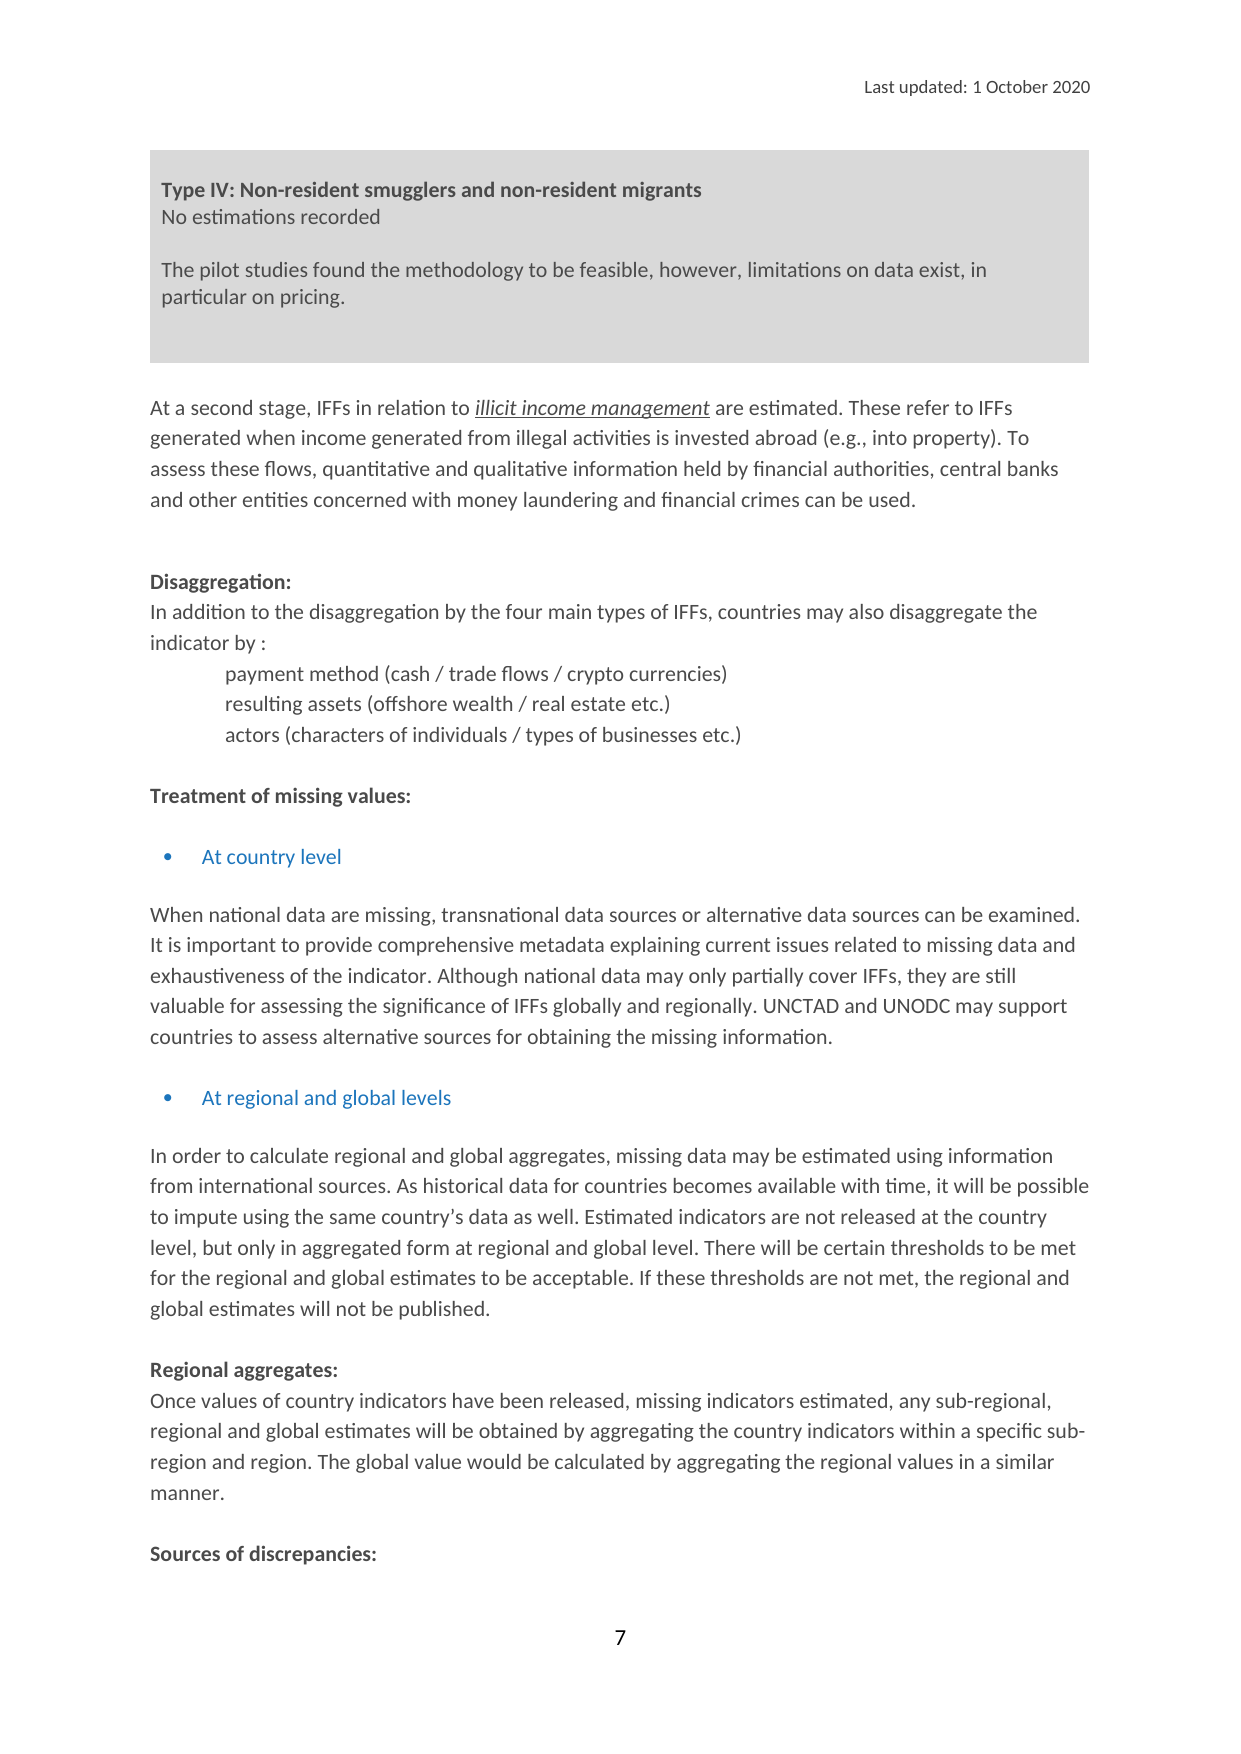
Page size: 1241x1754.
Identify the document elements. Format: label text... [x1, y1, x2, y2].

list At regional and global levels [164, 1084, 1090, 1111]
text actors (characters of individuals / types of businesses etc.) [225, 721, 1090, 748]
text Regional aggregates: [150, 1356, 1090, 1383]
text In order to calculate regional and global aggregates, missing data may be estimated using information from international sources. As historical data for countries becomes available with time, it will be possible to impute using the same country’s data as well. Estimated indicators are not released at the country level, but only in aggregated form at regional and global level. There will be certain thresholds to be met for the regional and global estimates to be acceptable. If these thresholds are not met, the regional and global estimates will not be published. [150, 1142, 1090, 1322]
text Once values of country indicators have been released, missing indicators estimated, any sub-regional, regional and global estimates will be obtained by aggregating the country indicators within a specific sub-region and region. The global value would be calculated by aggregating the regional values in a similar manner. [150, 1387, 1090, 1505]
text payment method (cash / trade flows / crypto currencies) [225, 660, 1090, 686]
text At a second stage, IFFs in relation to illicit income management are estimated. These refer to IFFs generated when income generated from illegal activities is invested abroad (e.g., into property). To assess these flows, quantitative and qualitative information held by financial authorities, central banks and other entities concerned with money laundering and financial crimes can be used. [150, 394, 1090, 512]
text In addition to the disaggregation by the four main types of IFFs, countries may also disaggregate the indicator by : [150, 598, 1090, 656]
text When national data are missing, transnational data sources or alternative data sources can be examined. It is important to provide comprehensive metadata explaining current issues related to missing data and exhaustiveness of the indicator. Although national data may only partially cover IFFs, they are still valuable for assessing the significance of IFFs globally and regionally. UNCTAD and UNODC may support countries to assess alternative sources for obtaining the missing information. [150, 901, 1090, 1050]
text Treatment of missing values: [150, 782, 1090, 809]
text Disaggregation: [150, 568, 1090, 594]
text Sources of discrepancies: [150, 1540, 1090, 1567]
list At country level [164, 843, 1090, 870]
table_cell [150, 337, 1089, 363]
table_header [150, 150, 1089, 337]
text resulting assets (offshore wealth / real estate etc.) [225, 690, 1090, 717]
